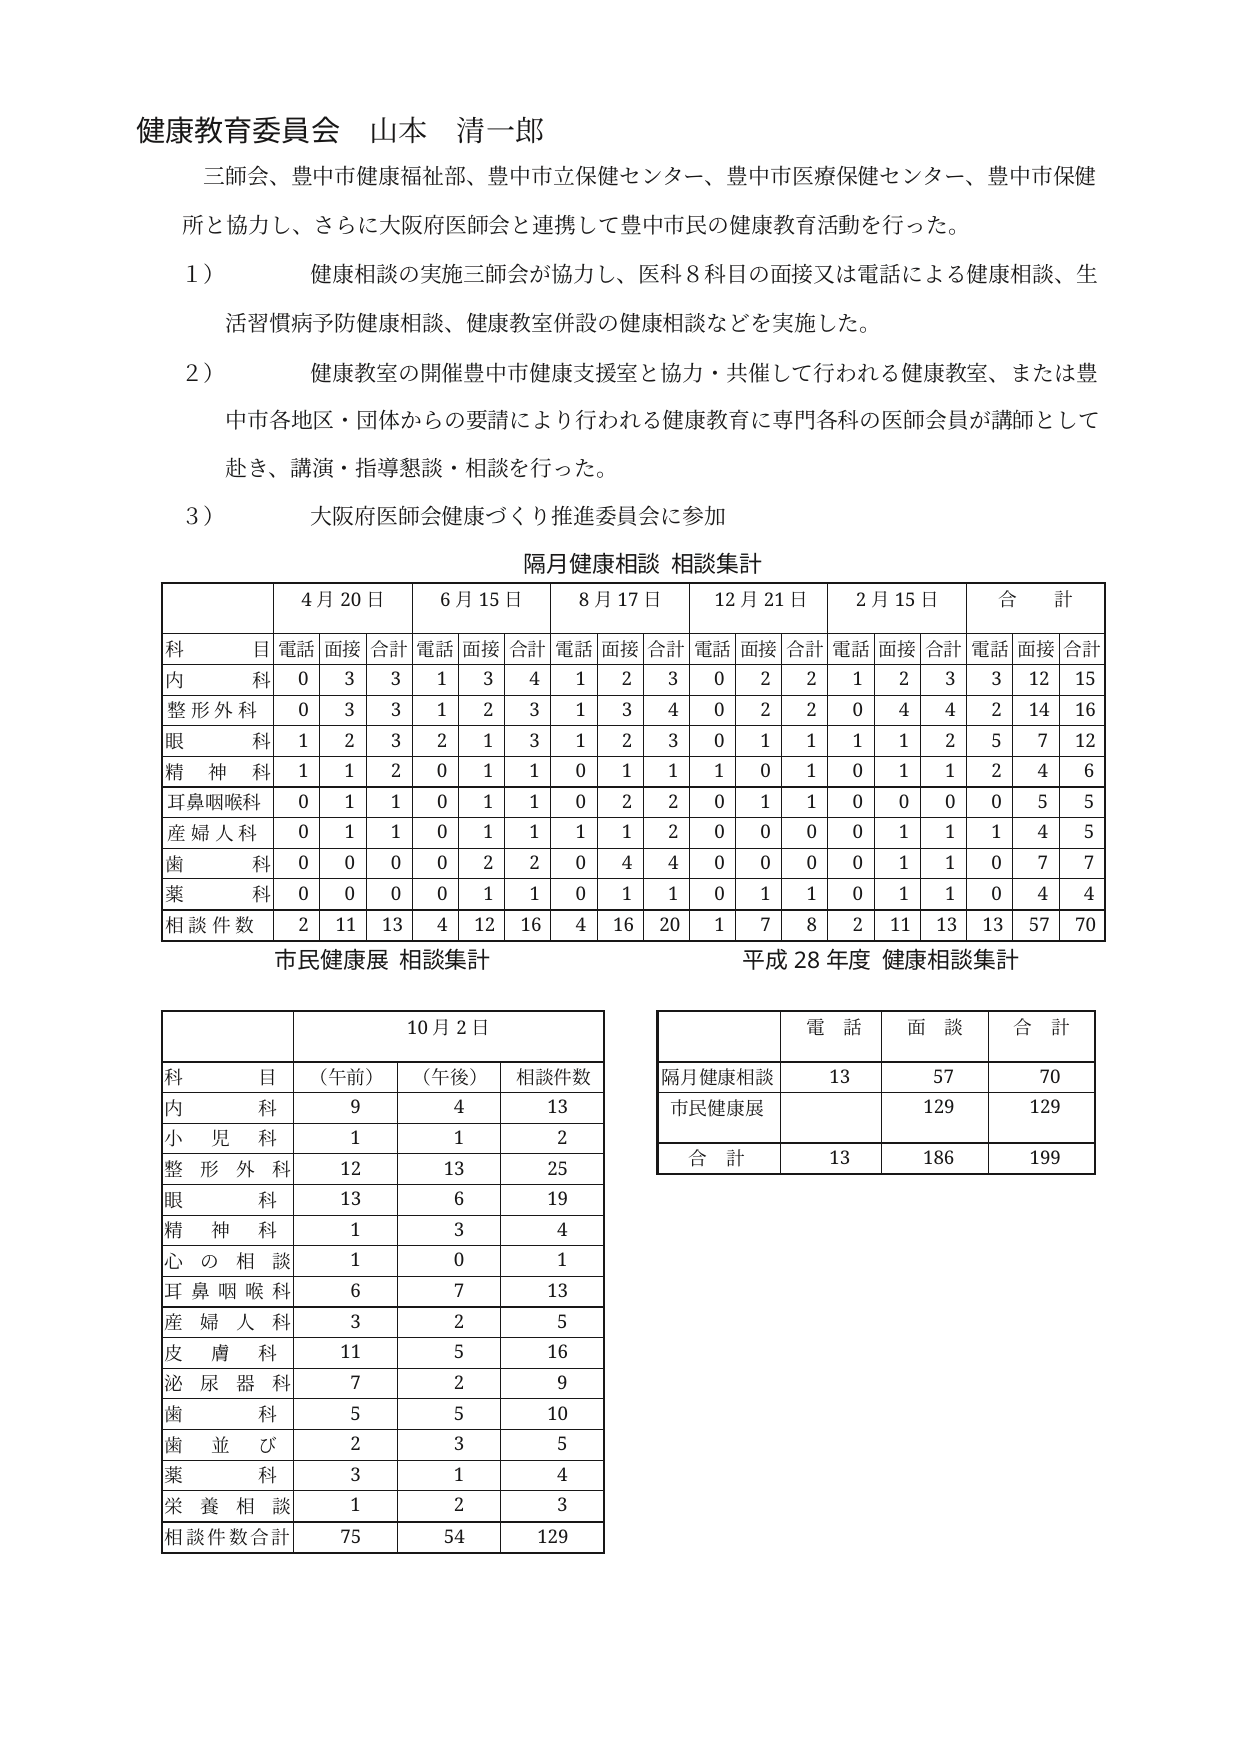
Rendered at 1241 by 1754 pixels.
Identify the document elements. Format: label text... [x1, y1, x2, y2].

table_cell 0 [736, 849, 781, 878]
table_cell 3 [367, 665, 412, 694]
table_cell 1 [782, 788, 827, 817]
table_cell 面接 [736, 634, 781, 664]
table_cell 3 [598, 696, 643, 725]
table_cell 3 [320, 665, 366, 694]
text 市民健康展 相談集計 平成 28 年度 健康相談集計 [159, 942, 1116, 976]
table_cell 1 [875, 726, 920, 756]
table_cell 1 [367, 788, 412, 817]
table_cell 3 [320, 696, 366, 725]
table_cell 11 [875, 911, 920, 940]
table_cell 14 [1013, 696, 1059, 725]
table_cell 4 [1060, 879, 1104, 909]
table_cell 0 [320, 849, 366, 878]
table_cell 0 [551, 879, 597, 909]
table_cell 薬 科 [163, 879, 273, 909]
table_cell 1 [828, 665, 874, 694]
table_cell 0 [736, 818, 781, 848]
table_cell 70 [1060, 911, 1104, 940]
table_cell 2 [459, 696, 504, 725]
table_cell 0 [736, 757, 781, 786]
table_cell 4 [413, 911, 458, 940]
table_cell 2 [828, 911, 874, 940]
table_cell 0 [274, 849, 319, 878]
table_cell 2 [413, 726, 458, 756]
table_cell 0 [690, 788, 735, 817]
table_cell 内 科 [163, 665, 273, 694]
table_cell 1 [551, 665, 597, 694]
table_cell 0 [967, 788, 1012, 817]
table_cell 5 [967, 726, 1012, 756]
subtitle 健康教育委員会 山本 清一郎 [136, 107, 1116, 149]
table_cell 0 [828, 849, 874, 878]
table_cell 合計 [1060, 634, 1104, 664]
table_cell 整 形 外 科 [163, 696, 273, 725]
table_header 6 月 15 日 [413, 584, 550, 633]
table_cell 4 [505, 665, 550, 694]
table_cell 科 目 [163, 634, 273, 664]
table_cell 3 [367, 726, 412, 756]
table_cell 2 [921, 726, 966, 756]
table_cell 3 [459, 665, 504, 694]
table_cell 1 [598, 757, 643, 786]
table_cell 3 [505, 726, 550, 756]
table_cell 歯 科 [163, 849, 273, 878]
table_header 12 月 21 日 [690, 584, 827, 633]
table_cell 1 [551, 818, 597, 848]
table_cell 電話 [690, 634, 735, 664]
table_cell 1 [551, 696, 597, 725]
table_cell 電話 [413, 634, 458, 664]
table_cell 0 [551, 788, 597, 817]
table_cell 面接 [875, 634, 920, 664]
table_cell 2 [644, 818, 689, 848]
table_cell 3 [505, 696, 550, 725]
table_cell 1 [413, 696, 458, 725]
table_cell 合計 [921, 634, 966, 664]
table_cell 2 [967, 757, 1012, 786]
table_cell 1 [736, 726, 781, 756]
table_header 2 月 15 日 [828, 584, 966, 633]
table_cell 0 [274, 788, 319, 817]
table_cell 0 [828, 788, 874, 817]
table_cell 2 [274, 911, 319, 940]
table_header 合 計 [967, 584, 1104, 633]
table_cell 0 [551, 849, 597, 878]
table_cell 5 [1013, 788, 1059, 817]
table_cell 0 [274, 696, 319, 725]
table_cell 0 [367, 879, 412, 909]
table_cell 5 [1060, 818, 1104, 848]
table_cell 面接 [459, 634, 504, 664]
table_cell 1 [828, 726, 874, 756]
table_cell 1 [736, 788, 781, 817]
table_cell 1 [459, 818, 504, 848]
table_cell 3 [644, 665, 689, 694]
table_cell 1 [459, 726, 504, 756]
table_cell 0 [413, 849, 458, 878]
table_cell 0 [274, 818, 319, 848]
table_cell 2 [782, 665, 827, 694]
table_cell 2 [505, 849, 550, 878]
table_cell 0 [274, 879, 319, 909]
table_cell 5 [1060, 788, 1104, 817]
list 健康教室の開催豊中市健康支援室と協力・共催して行われる健康教室、または豊中市各地区・団体からの要請により行われる健康教育に専門各科の医師会員が講師として赴き、講演・指導懇談・相談を行った。 [181, 356, 1116, 483]
table_cell 0 [413, 757, 458, 786]
table_cell 2 [875, 665, 920, 694]
table_cell 0 [551, 757, 597, 786]
table_cell 0 [690, 696, 735, 725]
table_header [623, 978, 1135, 1614]
table_cell 13 [367, 911, 412, 940]
table_cell 2 [598, 788, 643, 817]
table_cell 電話 [967, 634, 1012, 664]
table_cell 合計 [644, 634, 689, 664]
table_cell 16 [1060, 696, 1104, 725]
table_cell 2 [598, 726, 643, 756]
table_cell 1 [505, 788, 550, 817]
table_cell 1 [782, 757, 827, 786]
list 健康相談の実施三師会が協力し、医科８科目の面接又は電話による健康相談、生活習慣病予防健康相談、健康教室併設の健康相談などを実施した。 [181, 258, 1116, 338]
table_cell 6 [1060, 757, 1104, 786]
table_cell 12 [1013, 665, 1059, 694]
table_cell 13 [967, 911, 1012, 940]
text 三師会、豊中市健康福祉部、豊中市立保健センター、豊中市医療保健センター、豊中市保健所と協力し、さらに大阪府医師会と連携して豊中市民の健康教育活動を行った。 [181, 159, 1116, 240]
table_cell 2 [736, 696, 781, 725]
table_cell 1 [505, 818, 550, 848]
table_header 8 月 17 日 [551, 584, 689, 633]
table_cell 8 [782, 911, 827, 940]
table_cell 産 婦 人 科 [163, 818, 273, 848]
table_cell 0 [320, 879, 366, 909]
table_cell 0 [782, 849, 827, 878]
table_cell 4 [1013, 757, 1059, 786]
table_cell 面接 [1013, 634, 1059, 664]
table_cell 7 [1060, 849, 1104, 878]
table_cell 1 [320, 818, 366, 848]
table_cell 16 [598, 911, 643, 940]
table_cell 1 [644, 757, 689, 786]
table_cell 1 [459, 788, 504, 817]
table_header 4 月 20 日 [274, 584, 412, 633]
table_cell 0 [367, 849, 412, 878]
table_cell 3 [367, 696, 412, 725]
table_cell 電話 [828, 634, 874, 664]
table_cell 2 [644, 788, 689, 817]
table_cell 1 [782, 726, 827, 756]
table_cell 4 [598, 849, 643, 878]
table_cell 12 [1060, 726, 1104, 756]
table_cell 1 [274, 757, 319, 786]
table_cell 1 [875, 879, 920, 909]
table_cell 1 [921, 818, 966, 848]
table_cell 電話 [551, 634, 597, 664]
table_cell 3 [921, 665, 966, 694]
table_cell 0 [828, 879, 874, 909]
table_cell 1 [921, 757, 966, 786]
table_cell 1 [413, 665, 458, 694]
table_cell 0 [274, 665, 319, 694]
table_cell 0 [828, 696, 874, 725]
subtitle 隔月健康相談 相談集計 [170, 546, 1116, 579]
table_cell 1 [459, 879, 504, 909]
table_cell 2 [320, 726, 366, 756]
table_cell 合計 [782, 634, 827, 664]
table_cell 2 [782, 696, 827, 725]
table_cell 15 [1060, 665, 1104, 694]
table_cell 相 談 件 数 [163, 911, 273, 940]
table_cell 4 [644, 849, 689, 878]
table_cell 0 [690, 849, 735, 878]
table_cell 1 [320, 757, 366, 786]
table_cell 4 [921, 696, 966, 725]
table_cell 0 [413, 879, 458, 909]
table_cell 耳鼻咽喉科 [163, 788, 273, 817]
table_cell 0 [413, 818, 458, 848]
table_cell 眼 科 [163, 726, 273, 756]
table_cell 1 [367, 818, 412, 848]
list 大阪府医師会健康づくり推進委員会に参加 [181, 499, 1116, 531]
table_cell 1 [505, 879, 550, 909]
table_cell 0 [921, 788, 966, 817]
table_cell 3 [967, 665, 1012, 694]
table_cell 11 [320, 911, 366, 940]
table_cell 1 [598, 879, 643, 909]
table_cell 1 [505, 757, 550, 786]
table_cell 0 [690, 726, 735, 756]
table_cell 7 [736, 911, 781, 940]
table_cell 2 [459, 849, 504, 878]
table_cell 20 [644, 911, 689, 940]
table_cell 4 [551, 911, 597, 940]
table_cell 合計 [505, 634, 550, 664]
table_cell 2 [736, 665, 781, 694]
table_cell 0 [413, 788, 458, 817]
table_cell 精 神 科 [163, 757, 273, 786]
table_cell 1 [875, 757, 920, 786]
table_cell 4 [1013, 818, 1059, 848]
table_cell 0 [690, 665, 735, 694]
table_cell 1 [690, 757, 735, 786]
table_cell 0 [967, 879, 1012, 909]
table_cell 面接 [320, 634, 366, 664]
table_cell 1 [690, 911, 735, 940]
table_cell 0 [690, 818, 735, 848]
table_cell 2 [367, 757, 412, 786]
table_cell 1 [736, 879, 781, 909]
table_cell 0 [782, 818, 827, 848]
table_cell 7 [1013, 726, 1059, 756]
table_cell 4 [644, 696, 689, 725]
table_cell 1 [875, 849, 920, 878]
table_cell 1 [782, 879, 827, 909]
table_cell 1 [551, 726, 597, 756]
table_cell 1 [459, 757, 504, 786]
table_cell 1 [921, 879, 966, 909]
table_cell 4 [875, 696, 920, 725]
table_cell 0 [828, 818, 874, 848]
table_cell 0 [828, 757, 874, 786]
table_cell 面接 [598, 634, 643, 664]
table_cell 0 [690, 879, 735, 909]
table_cell 1 [875, 818, 920, 848]
table_cell 合計 [367, 634, 412, 664]
table_cell 2 [598, 665, 643, 694]
table_header [161, 978, 622, 1614]
table_cell 0 [967, 849, 1012, 878]
table_cell 1 [921, 849, 966, 878]
table_cell 57 [1013, 911, 1059, 940]
table_cell 13 [921, 911, 966, 940]
table_cell 1 [644, 879, 689, 909]
table_cell 1 [274, 726, 319, 756]
table_cell 12 [459, 911, 504, 940]
table_header [163, 584, 273, 633]
table_cell 3 [644, 726, 689, 756]
table_cell 電話 [274, 634, 319, 664]
table_cell 16 [505, 911, 550, 940]
table_cell 1 [320, 788, 366, 817]
table_cell 4 [1013, 879, 1059, 909]
table_cell 2 [967, 696, 1012, 725]
table_cell 7 [1013, 849, 1059, 878]
table_cell 1 [967, 818, 1012, 848]
table_cell 1 [598, 818, 643, 848]
table_cell 0 [875, 788, 920, 817]
